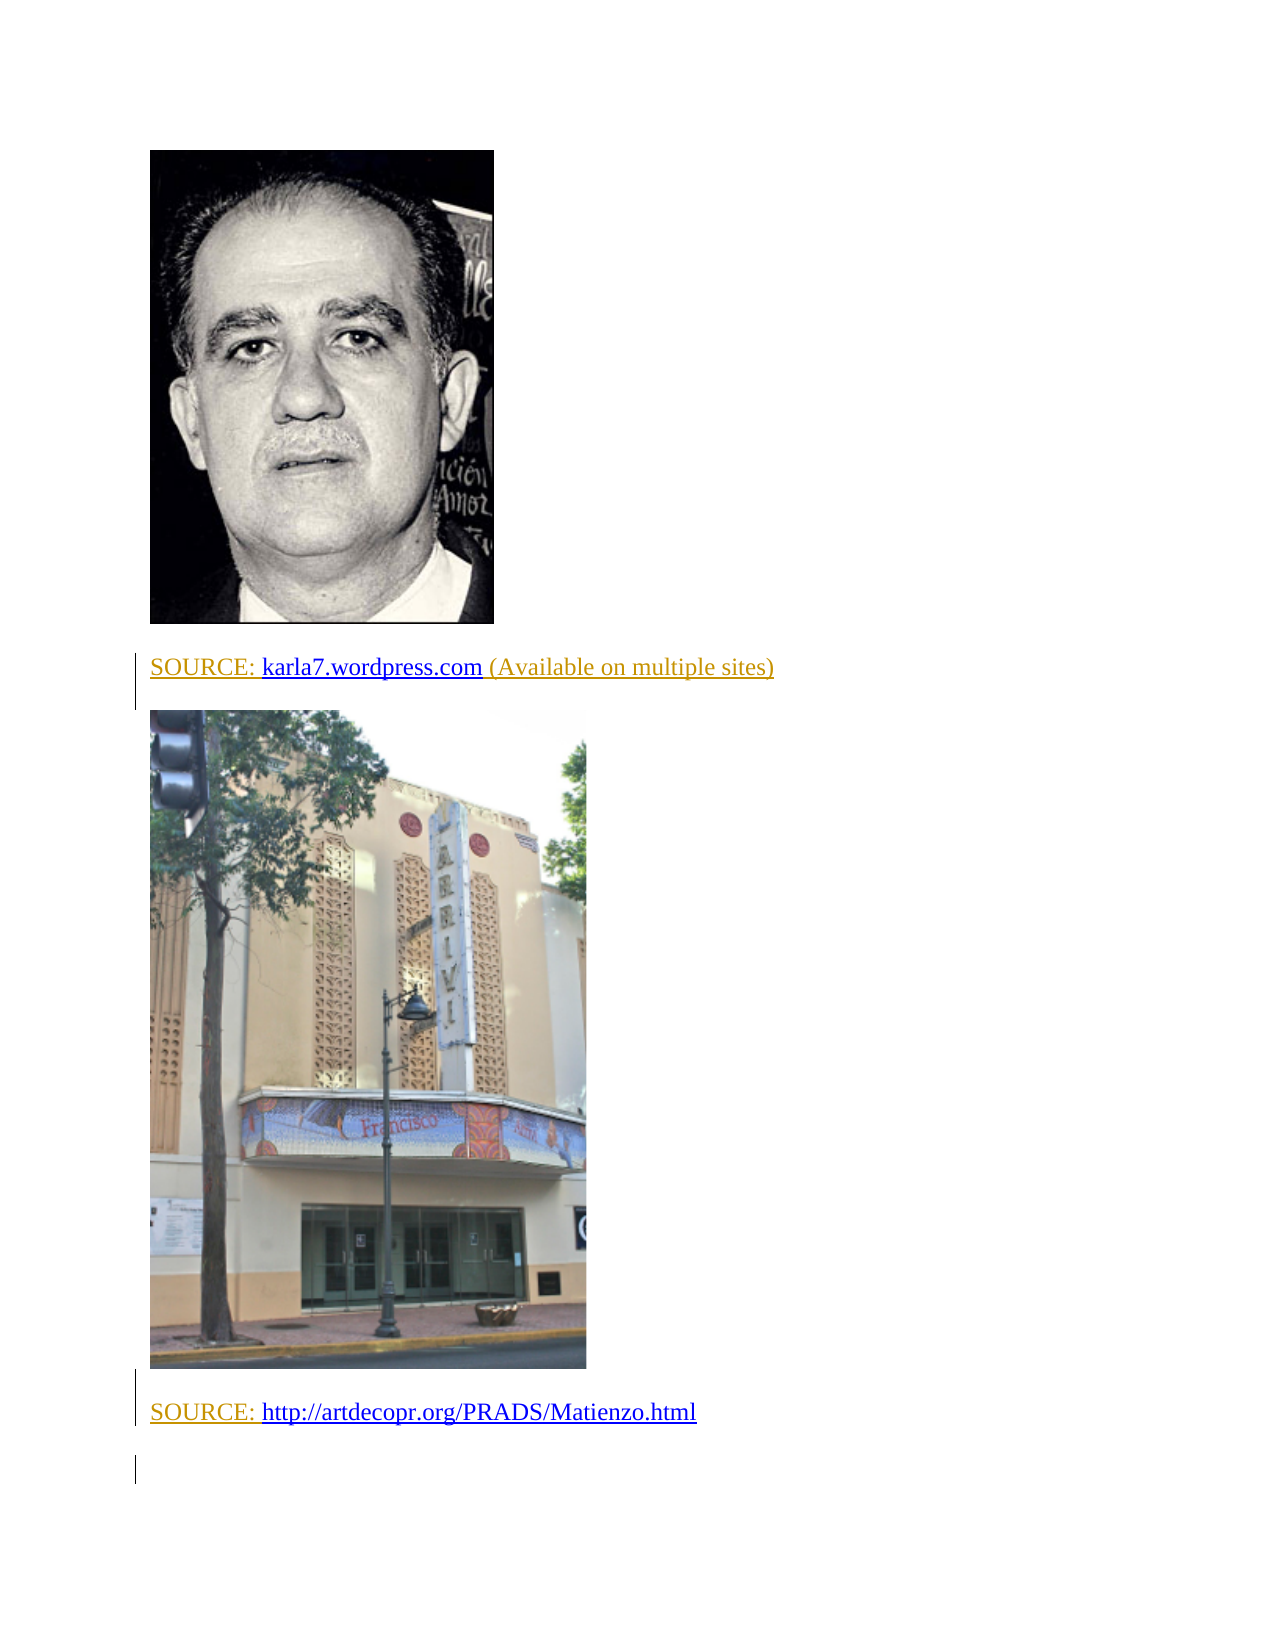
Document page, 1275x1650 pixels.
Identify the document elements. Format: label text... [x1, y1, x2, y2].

text http://artdecopr.org/PRADS/Matienzo.html [150, 1397, 1125, 1426]
text karla7.wordpress.com [150, 652, 1125, 681]
picture [150, 710, 587, 1369]
picture [150, 150, 494, 624]
